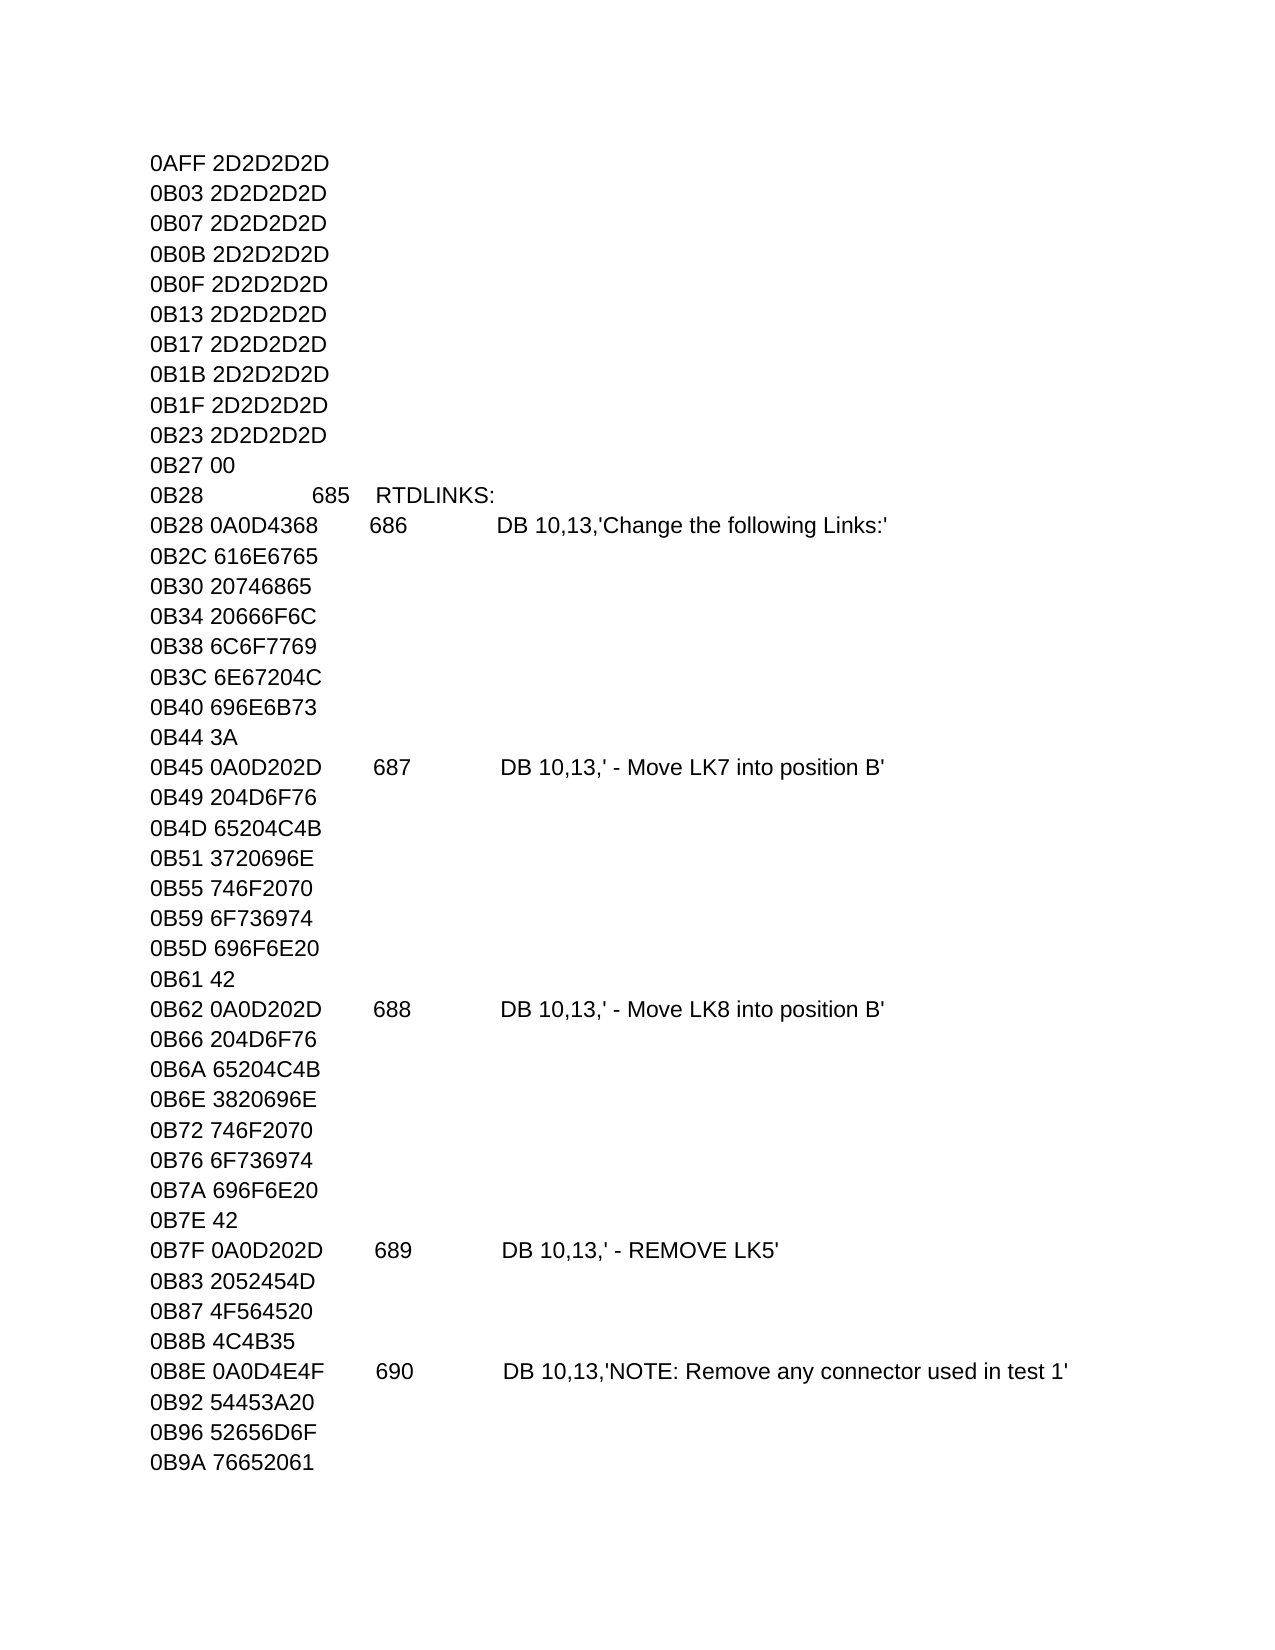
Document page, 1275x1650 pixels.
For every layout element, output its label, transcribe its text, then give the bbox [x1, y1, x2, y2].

text 0B40 696E6B73 [150, 694, 1125, 720]
text 0B6E 3820696E [150, 1086, 1125, 1113]
text 0B4D 65204C4B [150, 814, 1125, 841]
text 0B3C 6E67204C [150, 663, 1125, 690]
text 0B0B 2D2D2D2D [150, 241, 1125, 267]
text 0B1F 2D2D2D2D [150, 392, 1125, 418]
text 0B45 0A0D202D 687 DB 10,13,' - Move LK7 into position B' [150, 754, 1125, 781]
text 0B7E 42 [150, 1207, 1125, 1234]
text 0B55 746F2070 [150, 875, 1125, 901]
text 0B2C 616E6765 [150, 543, 1125, 569]
text 0B76 6F736974 [150, 1147, 1125, 1173]
text 0B1B 2D2D2D2D [150, 361, 1125, 388]
text 0B8E 0A0D4E4F 690 DB 10,13,'NOTE: Remove any connector used in test 1' [150, 1358, 1125, 1385]
text 0B49 204D6F76 [150, 784, 1125, 811]
text 0B51 3720696E [150, 845, 1125, 871]
text 0B03 2D2D2D2D [150, 180, 1125, 207]
text 0B9A 76652061 [150, 1449, 1125, 1475]
text 0B61 42 [150, 966, 1125, 992]
text 0B83 2052454D [150, 1268, 1125, 1294]
text 0B92 54453A20 [150, 1388, 1125, 1415]
text 0AFF 2D2D2D2D [150, 150, 1125, 176]
text 0B59 6F736974 [150, 905, 1125, 932]
text 0B0F 2D2D2D2D [150, 271, 1125, 297]
text 0B34 20666F6C [150, 603, 1125, 629]
text 0B23 2D2D2D2D [150, 422, 1125, 448]
text 0B07 2D2D2D2D [150, 210, 1125, 237]
text 0B5D 696F6E20 [150, 935, 1125, 962]
text 0B6A 65204C4B [150, 1056, 1125, 1083]
text 0B44 3A [150, 724, 1125, 750]
text 0B7F 0A0D202D 689 DB 10,13,' - REMOVE LK5' [150, 1237, 1125, 1264]
text 0B38 6C6F7769 [150, 633, 1125, 660]
text 0B27 00 [150, 452, 1125, 478]
text 0B72 746F2070 [150, 1117, 1125, 1143]
text 0B87 4F564520 [150, 1298, 1125, 1324]
text 0B8B 4C4B35 [150, 1328, 1125, 1354]
text 0B28 0A0D4368 686 DB 10,13,'Change the following Links:' [150, 512, 1125, 539]
text 0B30 20746865 [150, 573, 1125, 599]
text 0B17 2D2D2D2D [150, 331, 1125, 358]
text 0B28 685 RTDLINKS: [150, 482, 1125, 509]
text 0B66 204D6F76 [150, 1026, 1125, 1052]
text 0B13 2D2D2D2D [150, 301, 1125, 327]
text 0B62 0A0D202D 688 DB 10,13,' - Move LK8 into position B' [150, 996, 1125, 1022]
text 0B7A 696F6E20 [150, 1177, 1125, 1203]
text 0B96 52656D6F [150, 1419, 1125, 1445]
